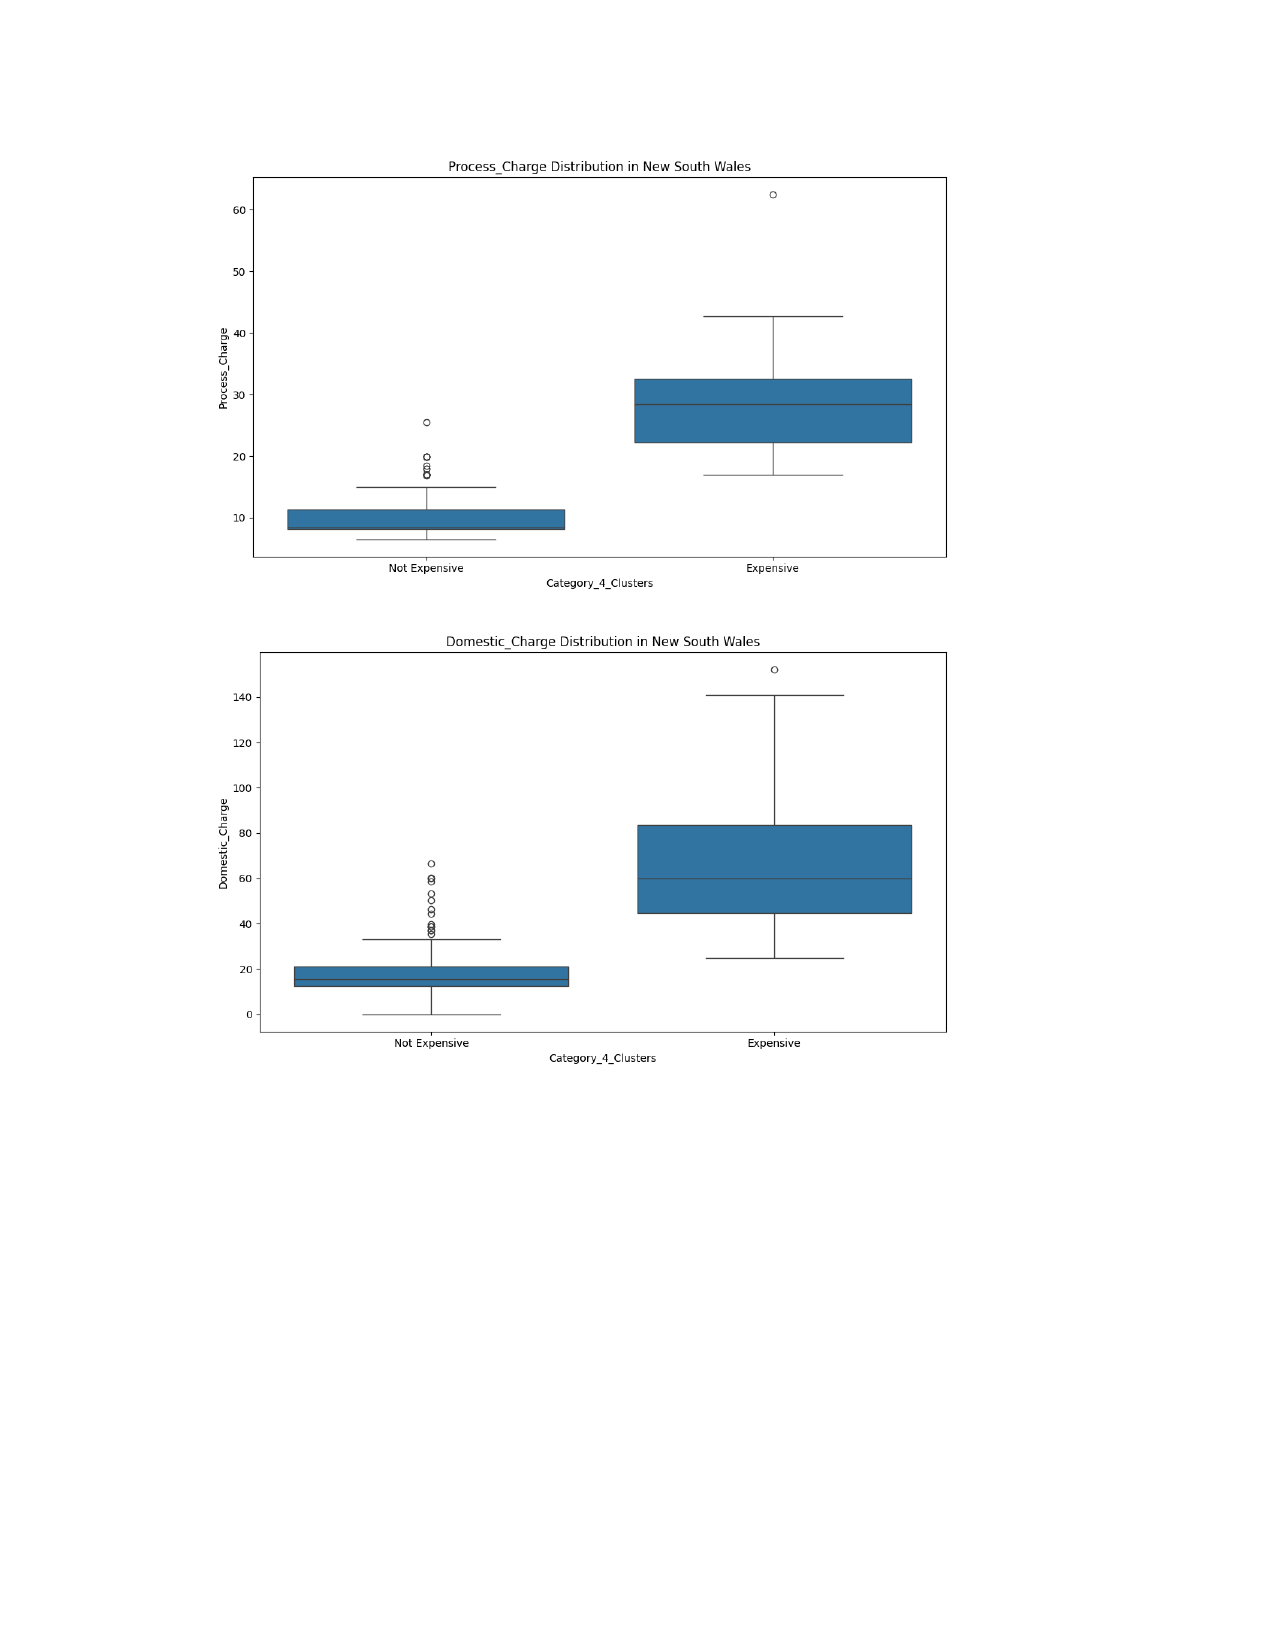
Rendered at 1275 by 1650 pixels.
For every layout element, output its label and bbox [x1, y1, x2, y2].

picture [206, 624, 957, 1075]
picture [206, 150, 957, 600]
